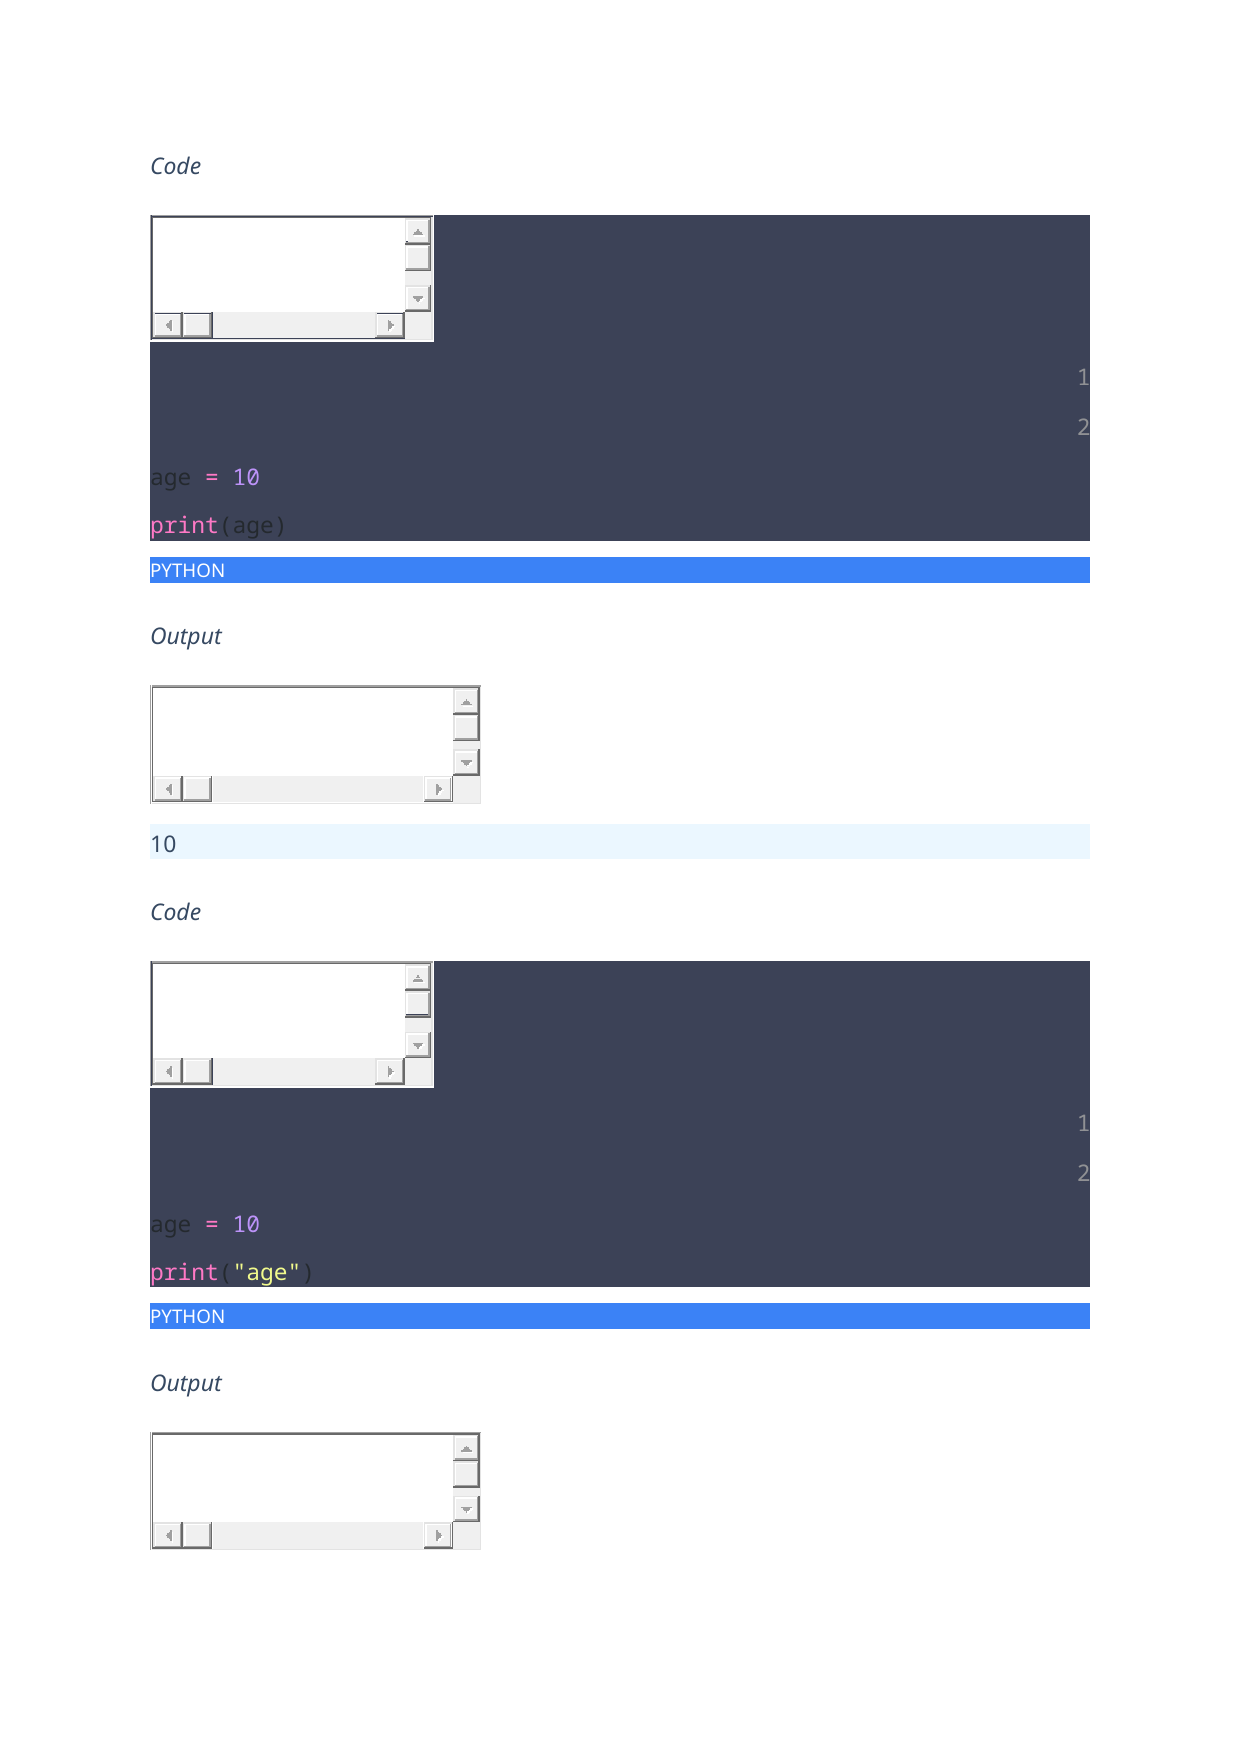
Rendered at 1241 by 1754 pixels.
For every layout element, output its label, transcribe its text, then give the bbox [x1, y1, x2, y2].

subtitle Output [150, 620, 1090, 651]
text 1 [150, 361, 1090, 392]
text age = 10 [150, 1208, 1090, 1239]
text PYTHON [150, 1303, 1090, 1329]
subtitle Code [150, 896, 1090, 928]
text print(age) [150, 509, 1090, 541]
text 2 [150, 1157, 1090, 1188]
text PYTHON [150, 557, 1090, 583]
text age = 10 [150, 461, 1090, 493]
text 10 [150, 824, 1090, 859]
text 1 [150, 1107, 1090, 1138]
text 2 [150, 411, 1090, 442]
text print("age") [150, 1256, 1090, 1287]
subtitle Code [150, 150, 1090, 181]
subtitle Output [150, 1367, 1090, 1398]
